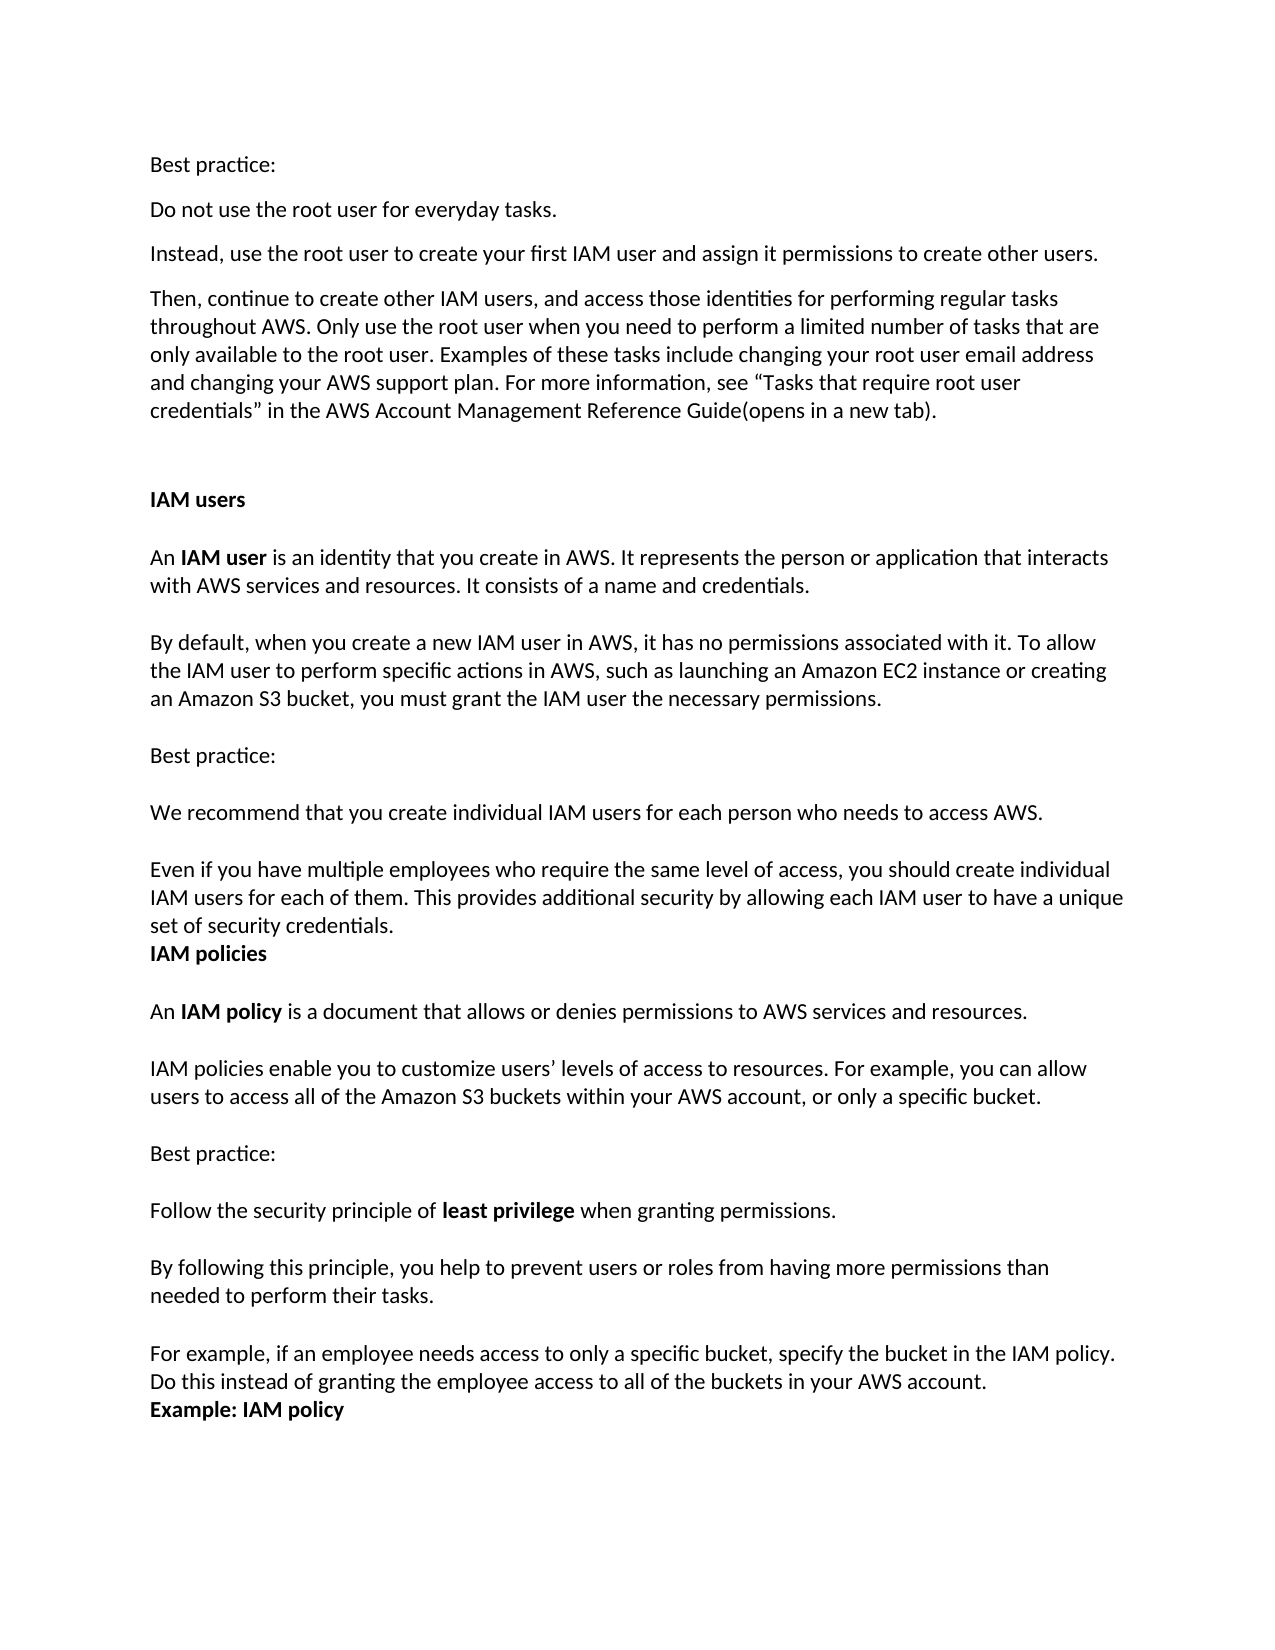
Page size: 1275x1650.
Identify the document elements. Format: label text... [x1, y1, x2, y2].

text By following this principle, you help to prevent users or roles from having more permissions than needed to perform their tasks. [150, 1253, 1125, 1309]
text Example: IAM policy [150, 1395, 1125, 1423]
text An IAM user is an identity that you create in AWS. It represents the person or application that interacts with AWS services and resources. It consists of a name and credentials. [150, 543, 1125, 599]
text Instead, use the root user to create your first IAM user and assign it permissions to create other users. [150, 239, 1125, 267]
text We recommend that you create individual IAM users for each person who needs to access AWS. [150, 798, 1125, 826]
text Do not use the root user for everyday tasks. [150, 195, 1125, 223]
text An IAM policy is a document that allows or denies permissions to AWS services and resources. [150, 997, 1125, 1025]
text Even if you have multiple employees who require the same level of access, you should create individual IAM users for each of them. This provides additional security by allowing each IAM user to have a unique set of security credentials. [150, 856, 1125, 939]
text Best practice: [150, 741, 1125, 769]
text Then, continue to create other IAM users, and access those identities for performing regular tasks throughout AWS. Only use the root user when you need to perform a limited number of tasks that are only available to the root user. Examples of these tasks include changing your root user email address and changing your AWS support plan. For more information, see “Tasks that require root user credentials” in the AWS Account Management Reference Guide(opens in a new tab). [150, 284, 1125, 424]
text By default, when you create a new IAM user in AWS, it has no permissions associated with it. To allow the IAM user to perform specific actions in AWS, such as launching an Amazon EC2 instance or creating an Amazon S3 bucket, you must grant the IAM user the necessary permissions. [150, 628, 1125, 712]
text IAM policies [150, 939, 1125, 968]
text For example, if an employee needs access to only a specific bucket, specify the bucket in the IAM policy. Do this instead of granting the employee access to all of the buckets in your AWS account. [150, 1339, 1125, 1395]
text Follow the security principle of least privilege when granting permissions. [150, 1196, 1125, 1224]
text IAM users [150, 486, 1125, 513]
text Best practice: [150, 1139, 1125, 1167]
text Best practice: [150, 150, 1125, 178]
text IAM policies enable you to customize users’ levels of access to resources. For example, you can allow users to access all of the Amazon S3 buckets within your AWS account, or only a specific bucket. [150, 1054, 1125, 1110]
